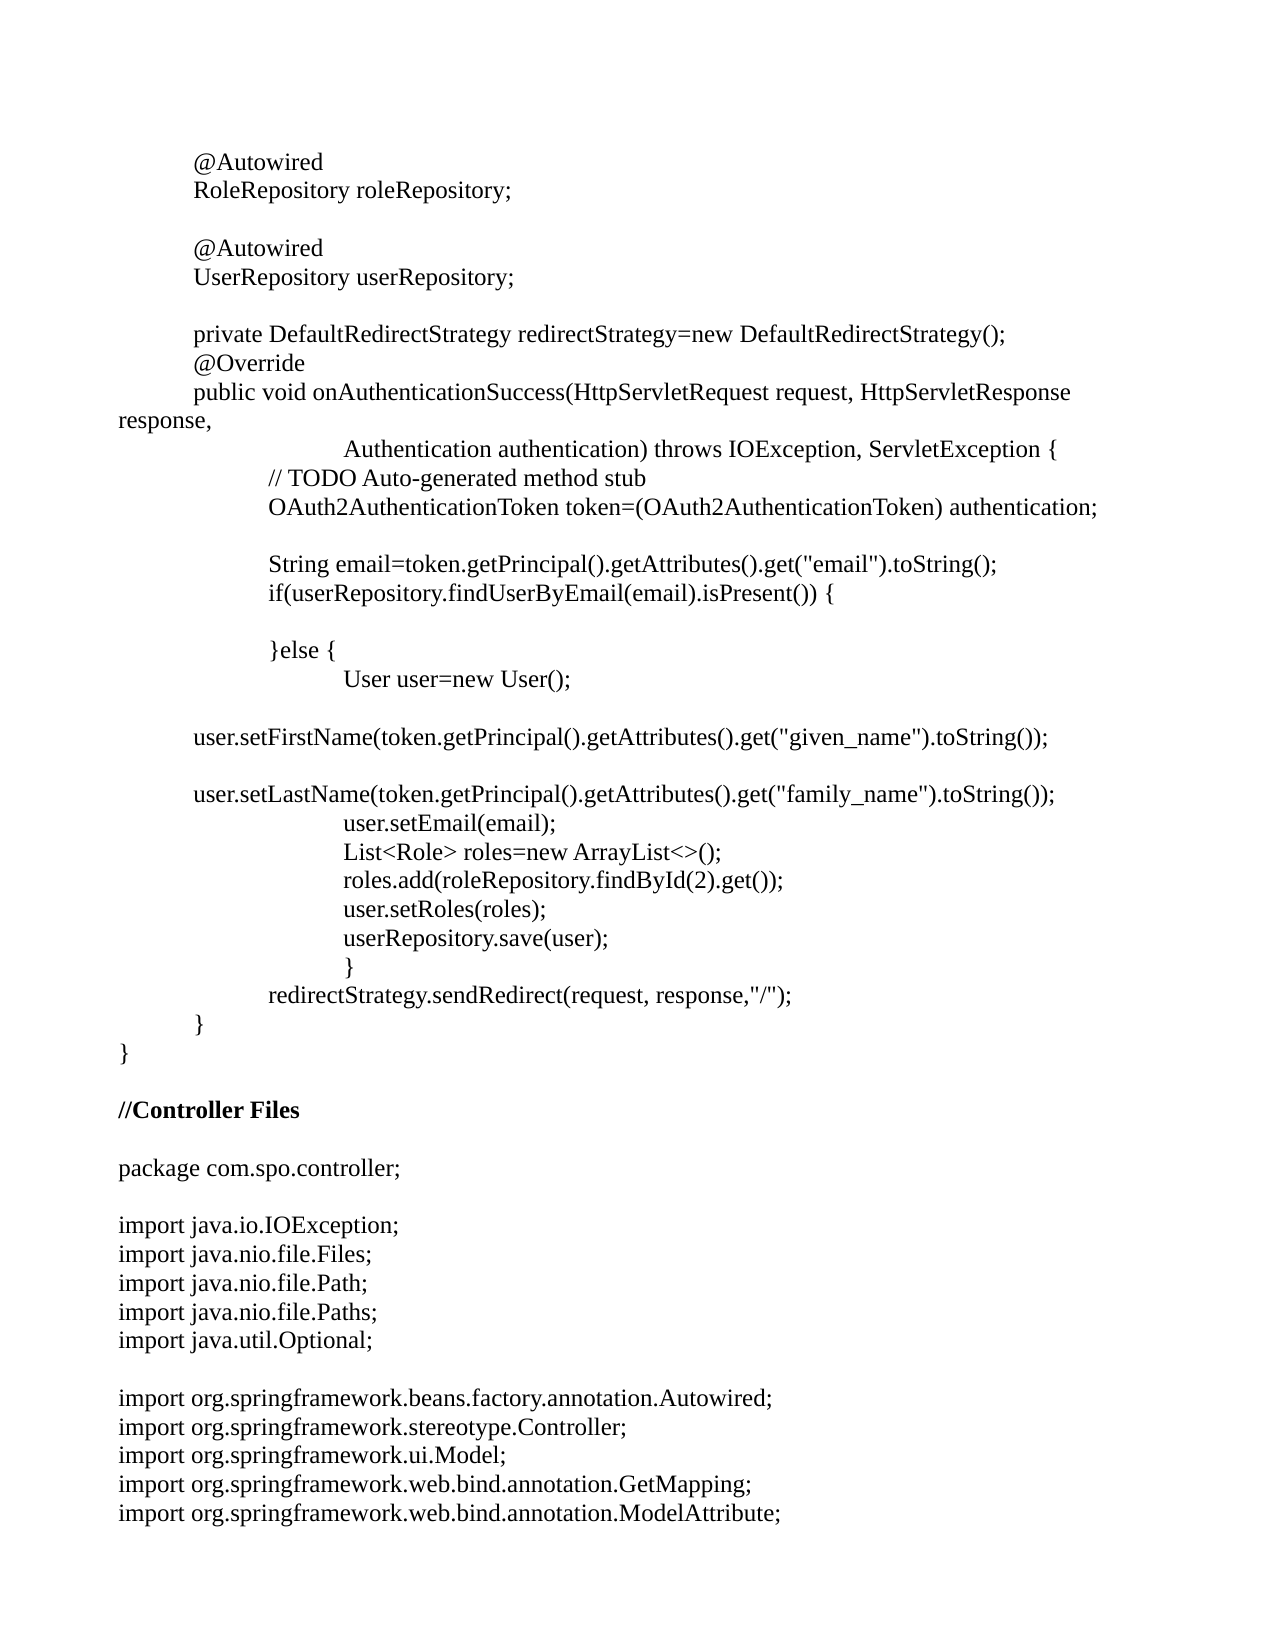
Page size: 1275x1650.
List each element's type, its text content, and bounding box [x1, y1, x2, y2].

text //Controller Files [118, 1096, 1157, 1124]
text import org.springframework.ui.Model; [118, 1441, 1157, 1469]
text public void onAuthenticationSuccess(HttpServletRequest request, HttpServletResponse response, [118, 377, 1157, 434]
text roles.add(roleRepository.findById(2).get()); [118, 866, 1157, 894]
text if(userRepository.findUserByEmail(email).isPresent()) { [118, 578, 1157, 607]
text package com.spo.controller; [118, 1153, 1157, 1182]
text import org.springframework.stereotype.Controller; [118, 1412, 1157, 1441]
text user.setLastName(token.getPrincipal().getAttributes().get("family_name").toString()); [118, 751, 1157, 808]
text } [118, 1009, 1157, 1038]
text @Override [118, 348, 1157, 377]
text @Autowired [118, 233, 1157, 262]
text import java.nio.file.Paths; [118, 1297, 1157, 1326]
text } [118, 952, 1157, 981]
text import org.springframework.beans.factory.annotation.Autowired; [118, 1383, 1157, 1412]
text redirectStrategy.sendRedirect(request, response,"/"); [118, 981, 1157, 1009]
text }else { [118, 636, 1157, 664]
text import java.util.Optional; [118, 1326, 1157, 1354]
text UserRepository userRepository; [118, 262, 1157, 291]
text import org.springframework.web.bind.annotation.ModelAttribute; [118, 1498, 1157, 1527]
text import org.springframework.web.bind.annotation.GetMapping; [118, 1469, 1157, 1498]
text user.setFirstName(token.getPrincipal().getAttributes().get("given_name").toString()); [118, 693, 1157, 751]
text private DefaultRedirectStrategy redirectStrategy=new DefaultRedirectStrategy(); [118, 319, 1157, 348]
text Authentication authentication) throws IOException, ServletException { [118, 434, 1157, 463]
text List<Role> roles=new ArrayList<>(); [118, 837, 1157, 866]
text user.setEmail(email); [118, 808, 1157, 837]
text import java.io.IOException; [118, 1211, 1157, 1239]
text import java.nio.file.Path; [118, 1268, 1157, 1297]
text @Autowired [118, 147, 1157, 176]
text } [118, 1038, 1157, 1067]
text User user=new User(); [118, 664, 1157, 693]
text RoleRepository roleRepository; [118, 176, 1157, 204]
text user.setRoles(roles); [118, 894, 1157, 923]
text // TODO Auto-generated method stub [118, 463, 1157, 492]
text import java.nio.file.Files; [118, 1239, 1157, 1268]
text OAuth2AuthenticationToken token=(OAuth2AuthenticationToken) authentication; [118, 492, 1157, 521]
text String email=token.getPrincipal().getAttributes().get("email").toString(); [118, 549, 1157, 578]
text userRepository.save(user); [118, 923, 1157, 952]
